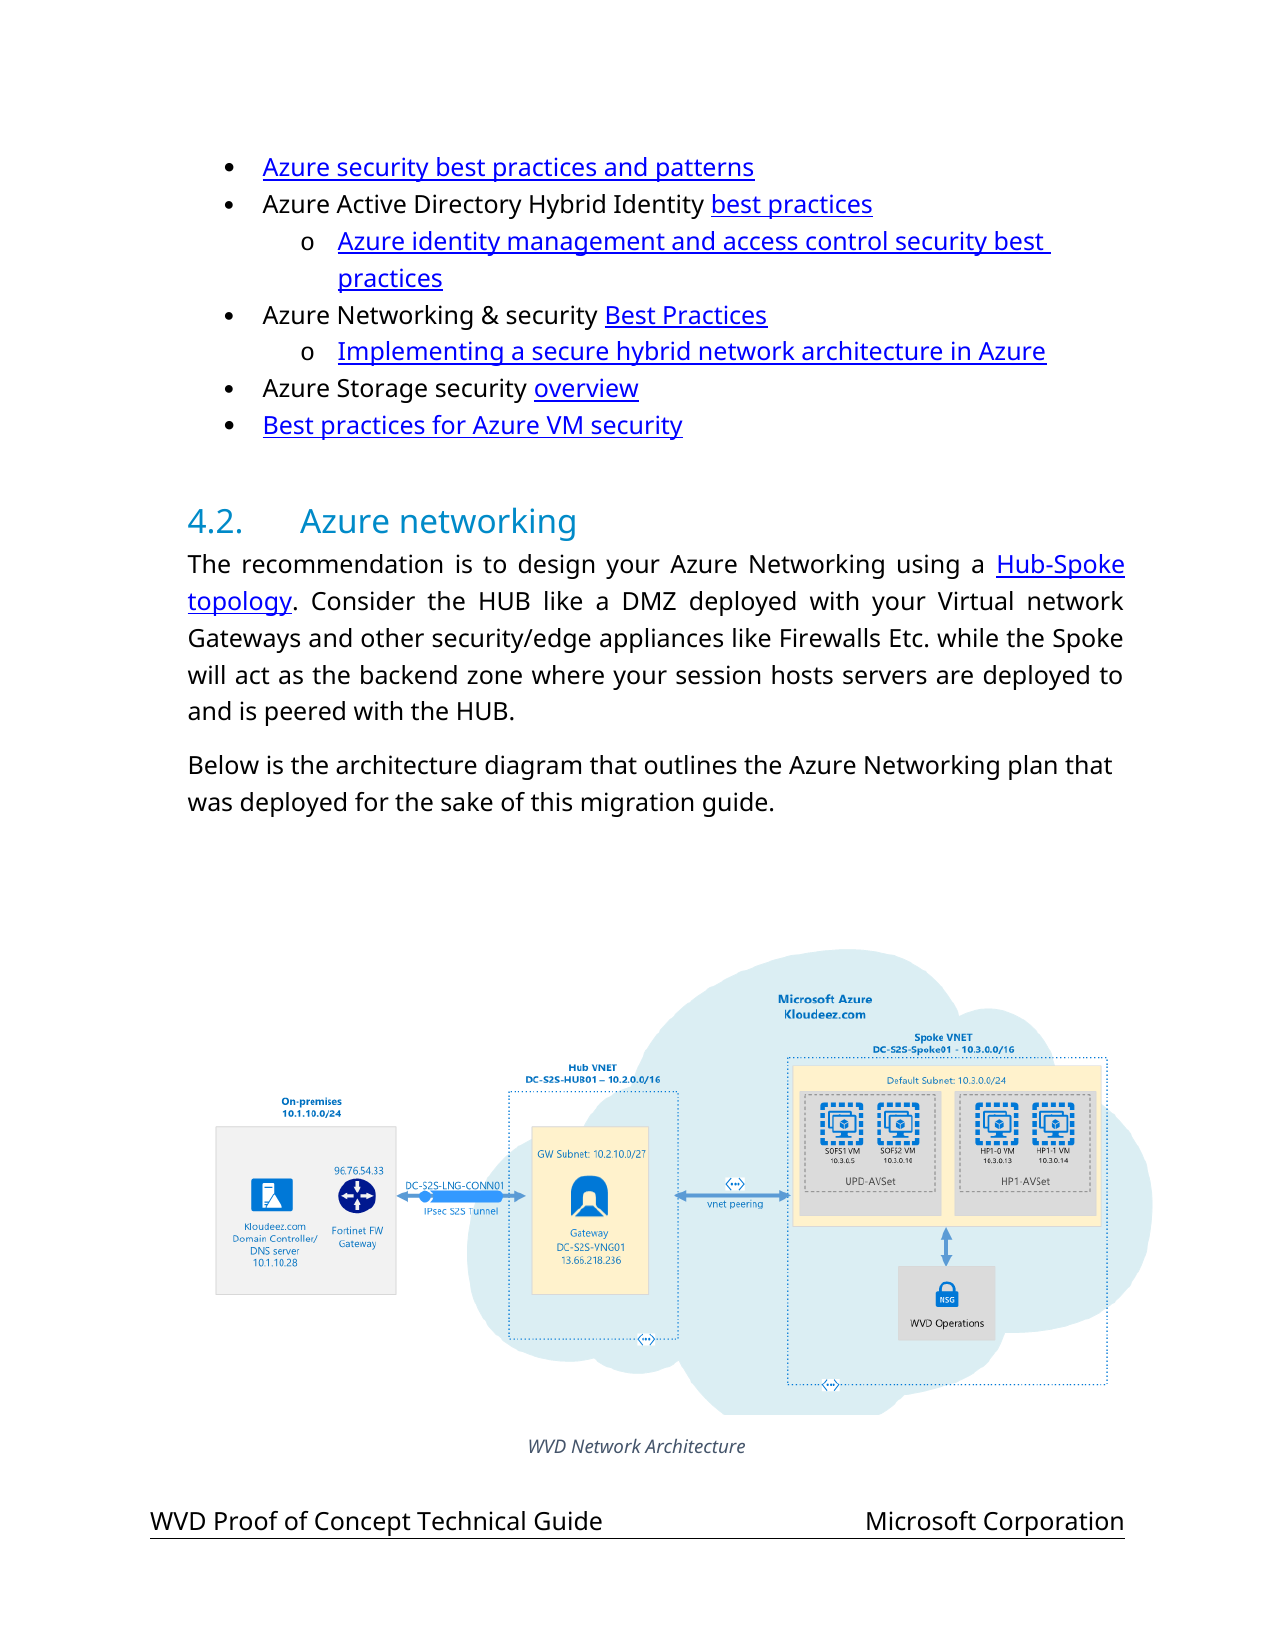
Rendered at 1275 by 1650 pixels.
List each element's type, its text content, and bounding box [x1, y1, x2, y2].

list Azure security best practices and patterns [225, 150, 1125, 184]
list Best practices for Azure VM security [225, 408, 1125, 442]
text Below is the architecture diagram that outlines the Azure Networking plan that was deployed for the sake of this migration guide. [187, 747, 1125, 818]
subtitle Azure networking [187, 498, 1125, 543]
list Azure Storage security overview [225, 371, 1125, 405]
text WVD Network Architecture [150, 1434, 1125, 1459]
list Azure Active Directory Hybrid Identity best practices [225, 187, 1125, 221]
list Implementing a secure hybrid network architecture in Azure [300, 334, 1125, 368]
list Azure identity management and access control security best practices [300, 223, 1125, 294]
list Azure Networking & security Best Practices [225, 297, 1125, 331]
picture [187, 891, 1163, 1415]
text The recommendation is to design your Azure Networking using a Hub-Spoke topology. Consider the HUB like a DMZ deployed with your Virtual network Gateways and other security/edge appliances like Firewalls Etc. while the Spoke will act as the backend zone where your session hosts servers are deployed to and is peered with the HUB. [187, 547, 1125, 728]
